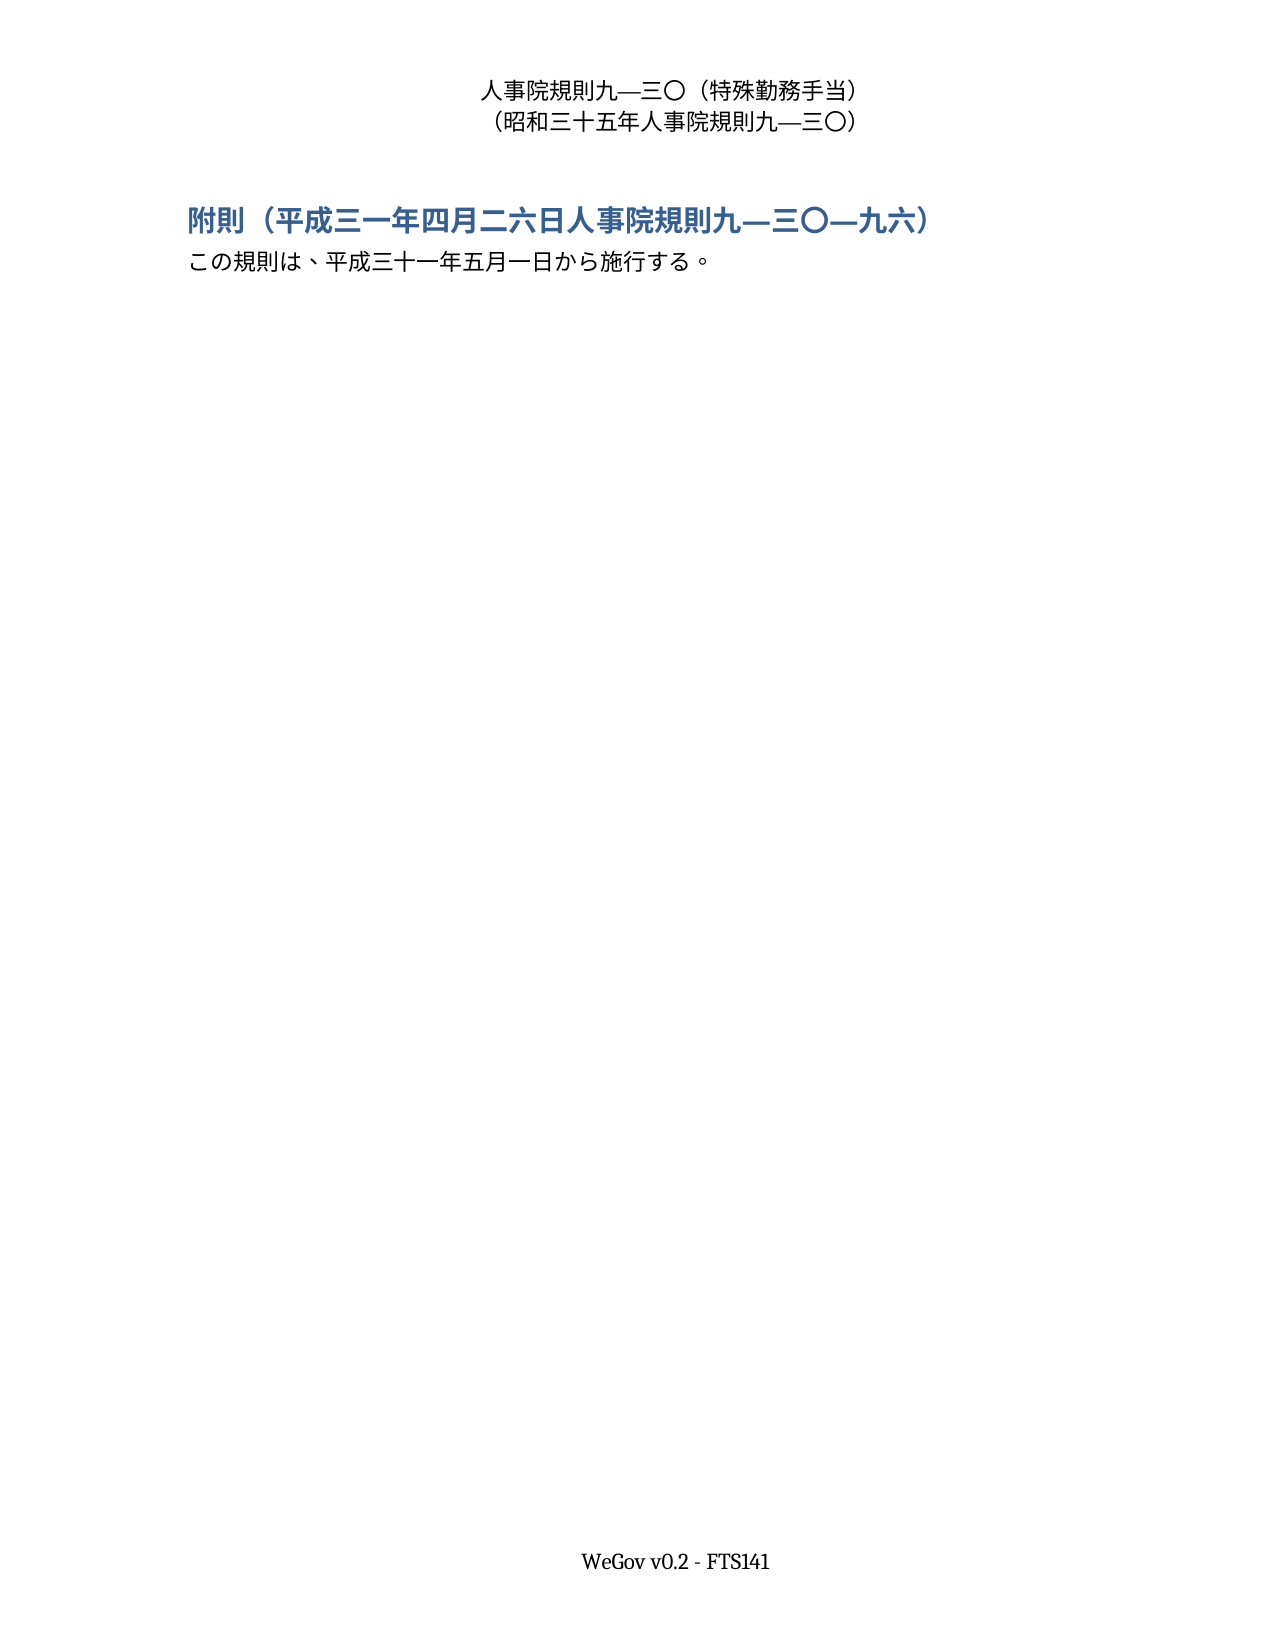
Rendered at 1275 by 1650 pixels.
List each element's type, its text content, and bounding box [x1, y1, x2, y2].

subtitle 附則（平成三一年四月二六日人事院規則九―三〇―九六） [187, 200, 1087, 240]
text この規則は、平成三十一年五月一日から施行する。 [187, 246, 1087, 277]
